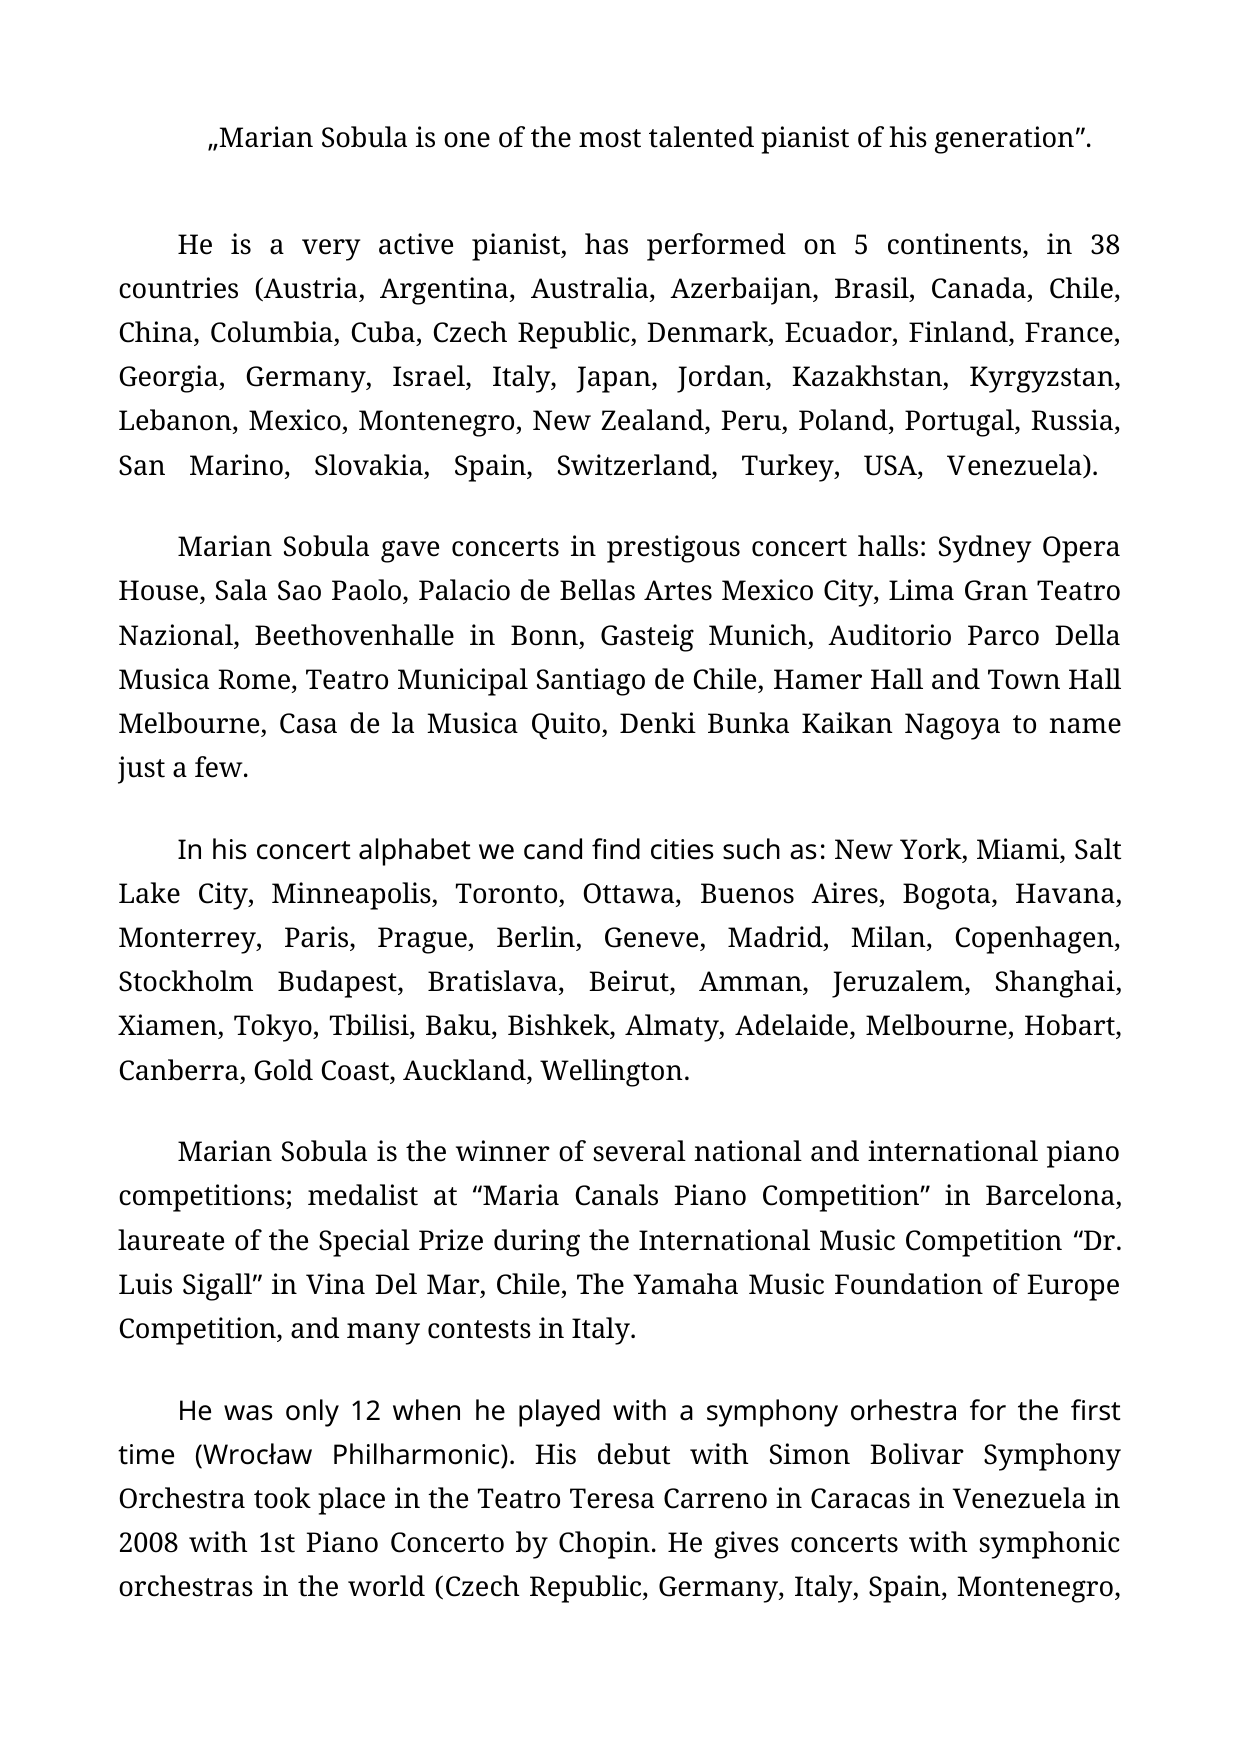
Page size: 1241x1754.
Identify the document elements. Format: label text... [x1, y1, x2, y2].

text In his concert alphabet we cand find cities such as: New York, Miami, Salt Lake City, Minneapolis, Toronto, Ottawa, Buenos Aires, Bogota, Havana, Monterrey, Paris, Prague, Berlin, Geneve, Madrid, Milan, Copenhagen, Stockholm Budapest, Bratislava, Beirut, Amman, Jeruzalem, Shanghai, Xiamen, Tokyo, Tbilisi, Baku, Bishkek, Almaty, Adelaide, Melbourne, Hobart, Canberra, Gold Coast, Auckland, Wellington. [118, 830, 1122, 1088]
text Marian Sobula is the winner of several national and international piano competitions; medalist at “Maria Canals Piano Competition” in Barcelona, laureate of the Special Prize during the International Music Competition “Dr. Luis Sigall” in Vina Del Mar, Chile, The Yamaha Music Foundation of Europe Competition, and many contests in Italy. [118, 1133, 1122, 1346]
text „Marian Sobula is one of the most talented pianist of his generation”. [118, 118, 1122, 155]
text Marian Sobula gave concerts in prestigous concert halls: Sydney Opera House, Sala Sao Paolo, Palacio de Bellas Artes Mexico City, Lima Gran Teatro Nazional, Beethovenhalle in Bonn, Gasteig Munich, Auditorio Parco Della Musica Rome, Teatro Municipal Santiago de Chile, Hamer Hall and Town Hall Melbourne, Casa de la Musica Quito, Denki Bunka Kaikan Nagoya to name just a few. [118, 528, 1122, 785]
text He is a very active pianist, has performed on 5 continents, in 38 countries (Austria, Argentina, Australia, Azerbaijan, Brasil, Canada, Chile, China, Columbia, Cuba, Czech Republic, Denmark, Ecuador, Finland, France, Georgia, Germany, Israel, Italy, Japan, Jordan, Kazakhstan, Kyrgyzstan, Lebanon, Mexico, Montenegro, New Zealand, Peru, Poland, Portugal, Russia, San Marino, Slovakia, Spain, Switzerland, Turkey, USA, Venezuela). [118, 225, 1122, 521]
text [118, 1391, 1122, 1604]
